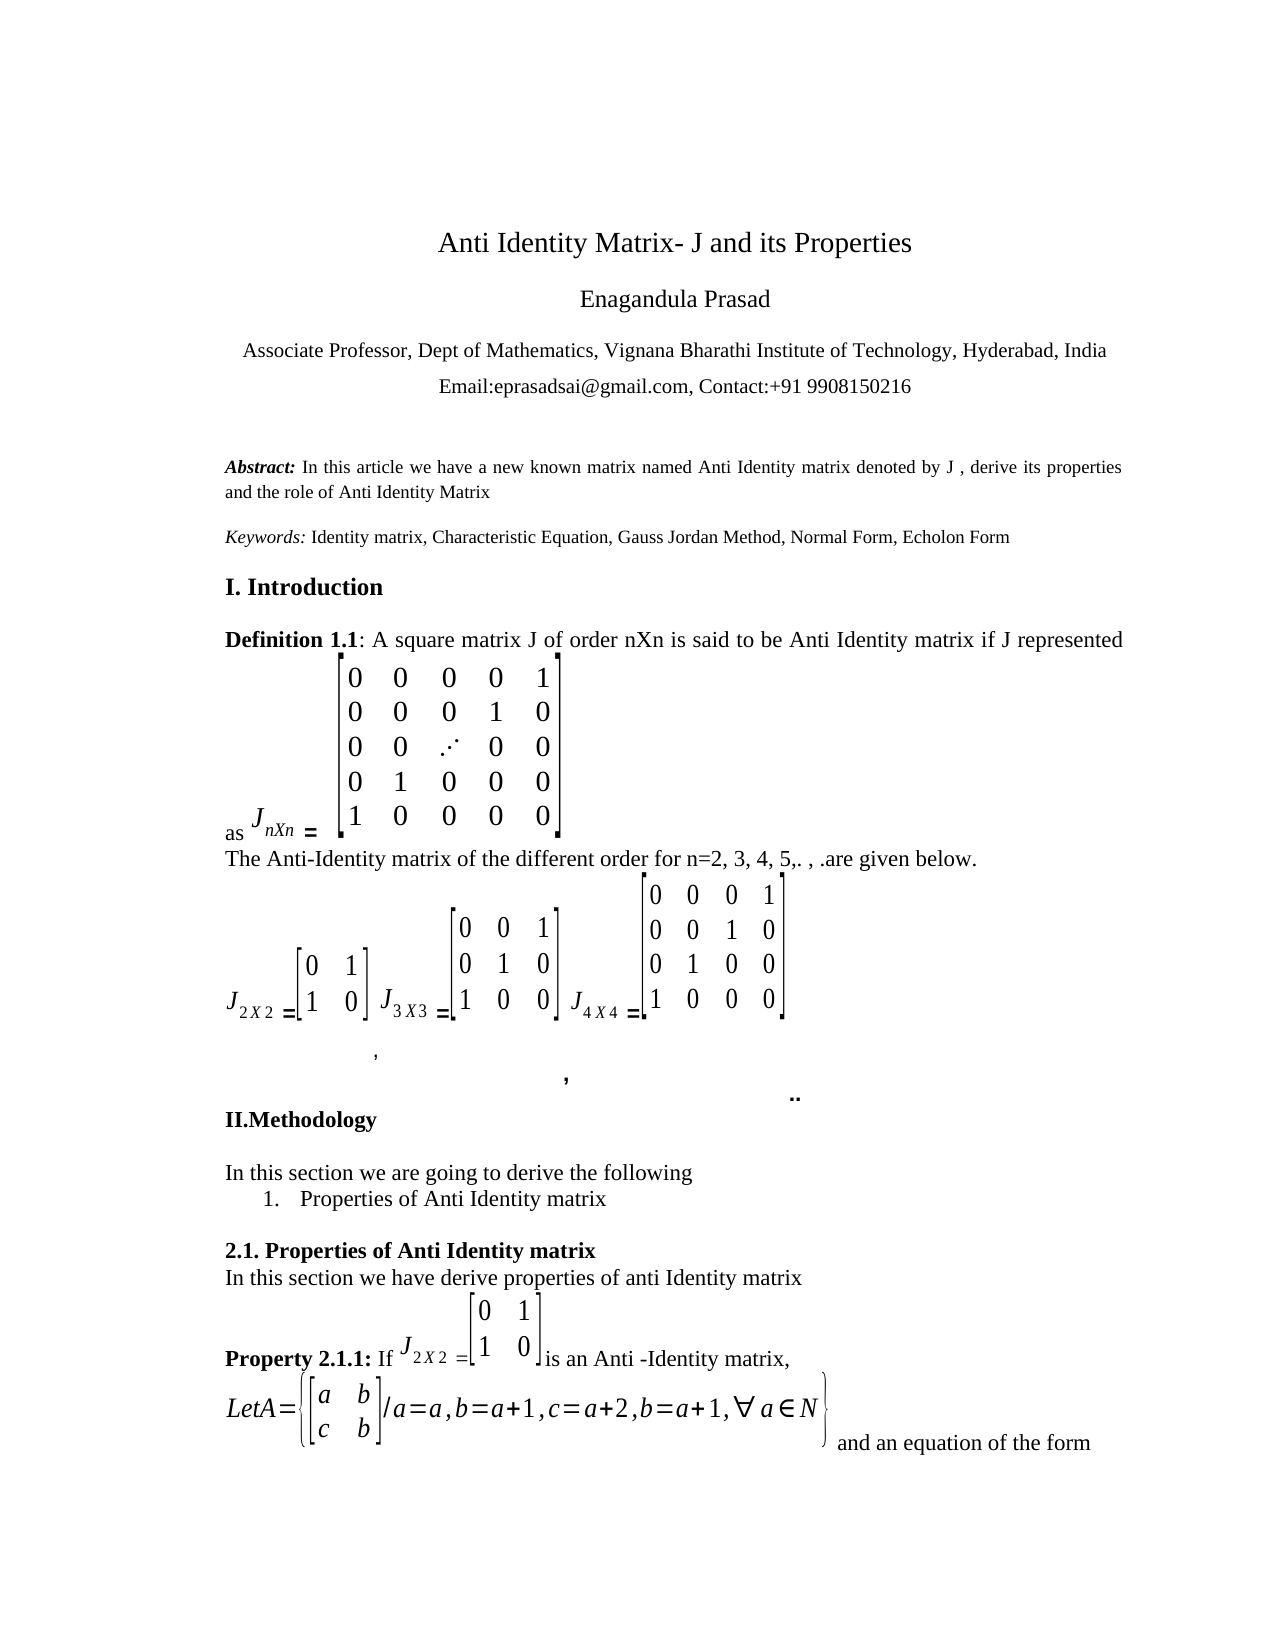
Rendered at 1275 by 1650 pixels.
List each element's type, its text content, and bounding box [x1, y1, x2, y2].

text Definition 1.1: A square matrix J of order nXn is said to be Anti Identity matrix if J represented as = [225, 626, 1125, 846]
text =, =, =.. [225, 872, 1125, 1106]
text In this section we are going to derive the following [225, 1158, 1125, 1185]
text 2.1. Properties of Anti Identity matrix [225, 1238, 1125, 1264]
text Associate Professor, Dept of Mathematics, Vignana Bharathi Institute of Technology, Hyderabad, India [225, 338, 1125, 362]
text Abstract: In this article we have a new known matrix named Anti Identity matrix denoted by J , derive its properties and the role of Anti Identity Matrix [225, 456, 1125, 502]
text Anti Identity Matrix- J and its Properties [225, 225, 1125, 258]
text I. Introduction [225, 572, 1125, 601]
text Email:eprasadsai@gmail.com, Contact:+91 9908150216 [225, 374, 1125, 398]
text II.Methodology [225, 1106, 1125, 1132]
list Properties of Anti Identity matrix [262, 1185, 1125, 1211]
text Property 2.1.1: If =is an Anti -Identity matrix, and an equation of the form [225, 1290, 1125, 1455]
text Enagandula Prasad [225, 284, 1125, 313]
text In this section we have derive properties of anti Identity matrix [225, 1264, 1125, 1290]
text The Anti-Identity matrix of the different order for n=2, 3, 4, 5,. , .are given below. [225, 846, 1125, 872]
text Keywords: Identity matrix, Characteristic Equation, Gauss Jordan Method, Normal Form, Echolon Form [225, 526, 1125, 548]
